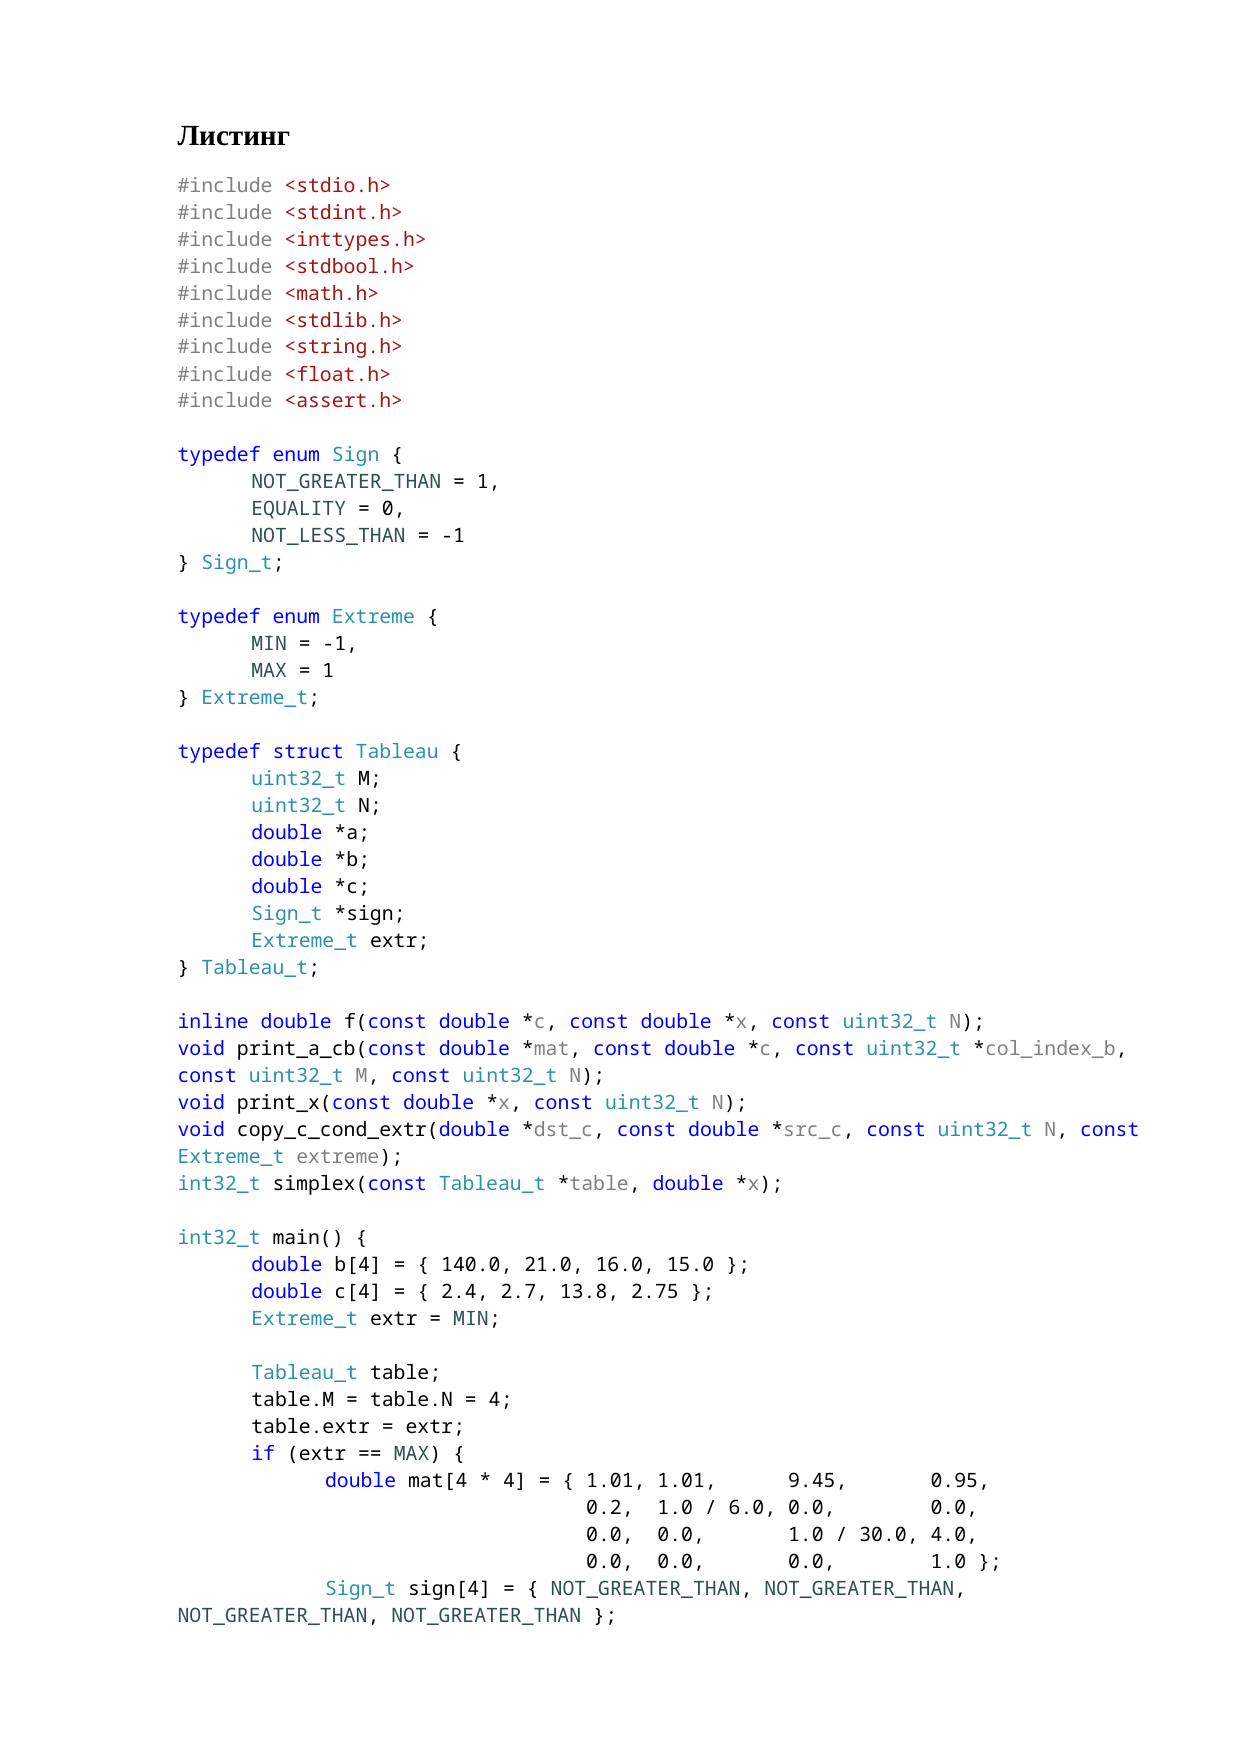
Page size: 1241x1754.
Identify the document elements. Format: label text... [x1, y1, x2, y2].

text 0.2, 1.0 / 6.0, 0.0, 0.0, [177, 1493, 1152, 1520]
text void print_a_cb(const double *mat, const double *c, const uint32_t *col_index_b, const uint32_t M, const uint32_t N); [177, 1034, 1152, 1088]
text Листинг [177, 118, 1152, 152]
text double *b; [177, 845, 1152, 872]
text #include <math.h> [177, 279, 1152, 306]
text NOT_GREATER_THAN = 1, [177, 468, 1152, 495]
text double *c; [177, 872, 1152, 899]
text Sign_t sign[4] = { NOT_GREATER_THAN, NOT_GREATER_THAN, NOT_GREATER_THAN, NOT_GREATER_THAN }; [177, 1574, 1152, 1628]
text #include <stdbool.h> [177, 252, 1152, 279]
text double mat[4 * 4] = { 1.01, 1.01, 9.45, 0.95, [177, 1466, 1152, 1493]
text void print_x(const double *x, const uint32_t N); [177, 1088, 1152, 1115]
text table.M = table.N = 4; [177, 1385, 1152, 1412]
text double *a; [177, 818, 1152, 845]
text } Extreme_t; [177, 683, 1152, 711]
text void copy_c_cond_extr(double *dst_c, const double *src_c, const uint32_t N, const Extreme_t extreme); [177, 1115, 1152, 1169]
text Extreme_t extr; [177, 926, 1152, 953]
text inline double f(const double *c, const double *x, const uint32_t N); [177, 1007, 1152, 1034]
text double b[4] = { 140.0, 21.0, 16.0, 15.0 }; [177, 1250, 1152, 1277]
text 0.0, 0.0, 0.0, 1.0 }; [177, 1547, 1152, 1574]
text #include <inttypes.h> [177, 225, 1152, 252]
text uint32_t N; [177, 791, 1152, 818]
text int32_t simplex(const Tableau_t *table, double *x); [177, 1169, 1152, 1196]
text NOT_LESS_THAN = -1 [177, 522, 1152, 549]
text int32_t main() { [177, 1223, 1152, 1250]
text typedef enum Sign { [177, 441, 1152, 468]
text typedef struct Tableau { [177, 737, 1152, 764]
text } Sign_t; [177, 549, 1152, 576]
text if (extr == MAX) { [177, 1439, 1152, 1466]
text uint32_t M; [177, 764, 1152, 791]
text #include <stdlib.h> [177, 306, 1152, 333]
text EQUALITY = 0, [177, 495, 1152, 522]
text MIN = -1, [177, 629, 1152, 657]
text Extreme_t extr = MIN; [177, 1304, 1152, 1331]
text table.extr = extr; [177, 1412, 1152, 1439]
text #include <string.h> [177, 333, 1152, 360]
text #include <float.h> [177, 360, 1152, 387]
text #include <stdint.h> [177, 198, 1152, 225]
text Sign_t *sign; [177, 899, 1152, 926]
text 0.0, 0.0, 1.0 / 30.0, 4.0, [177, 1520, 1152, 1547]
text typedef enum Extreme { [177, 603, 1152, 629]
text Tableau_t table; [177, 1358, 1152, 1385]
text MAX = 1 [177, 657, 1152, 683]
text double c[4] = { 2.4, 2.7, 13.8, 2.75 }; [177, 1277, 1152, 1304]
text #include <stdio.h> [177, 171, 1152, 198]
text } Tableau_t; [177, 953, 1152, 980]
text #include <assert.h> [177, 387, 1152, 414]
